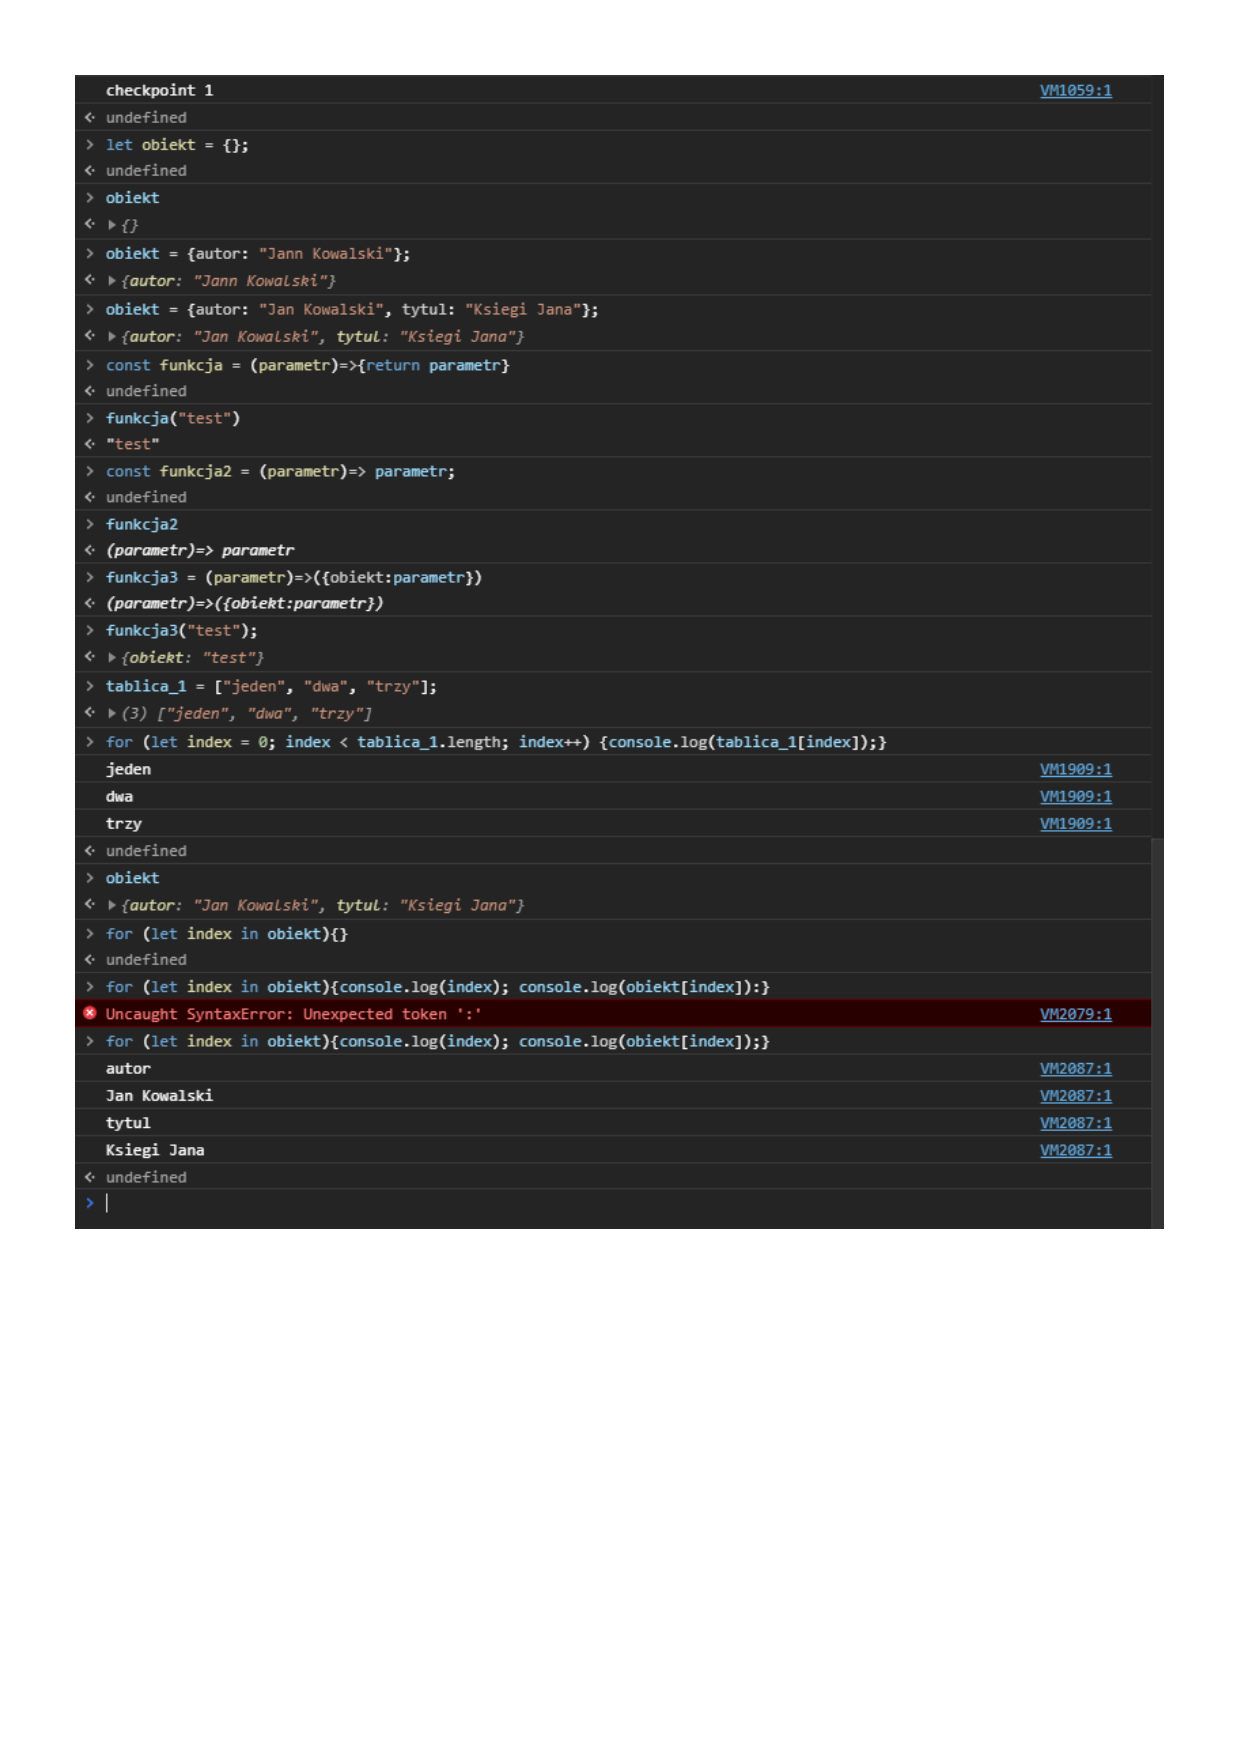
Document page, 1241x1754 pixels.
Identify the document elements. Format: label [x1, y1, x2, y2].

picture [75, 75, 1164, 1229]
